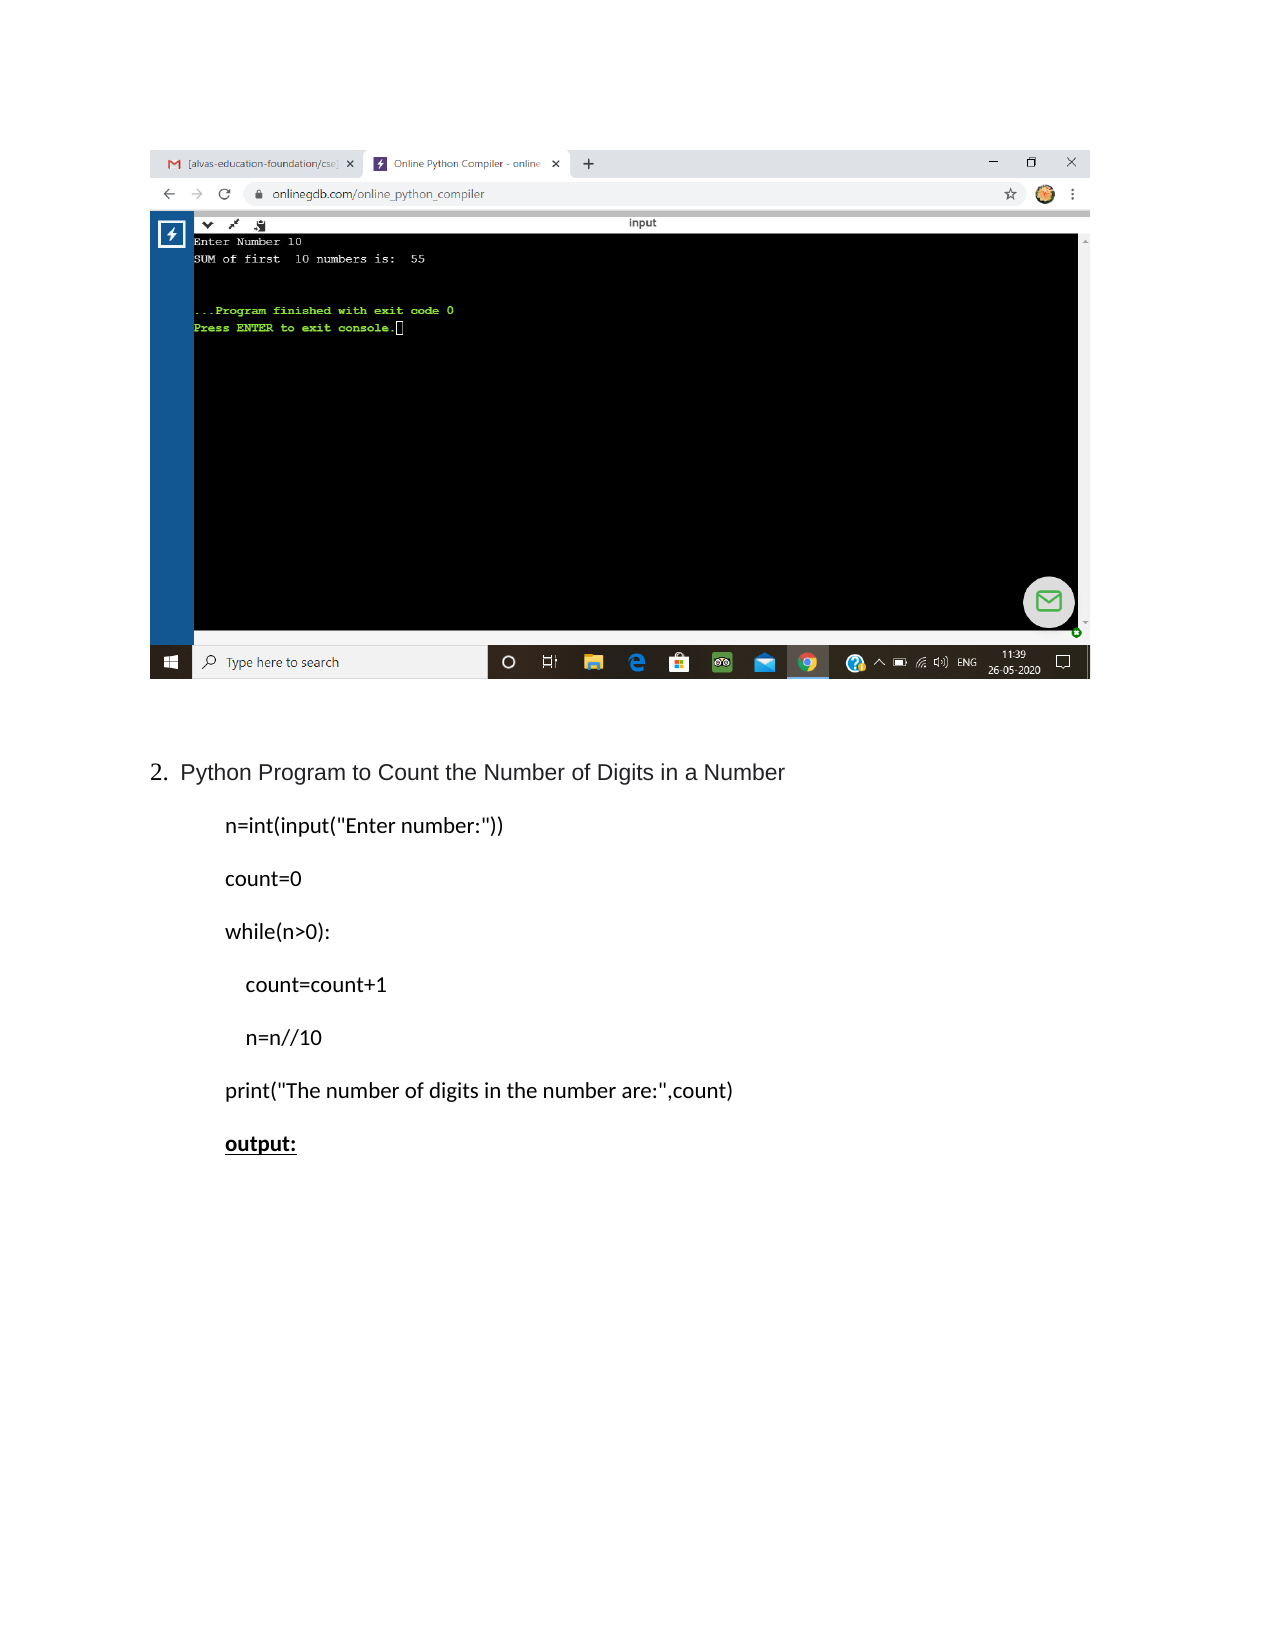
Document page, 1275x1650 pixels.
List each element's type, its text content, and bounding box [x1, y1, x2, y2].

text output: [225, 1129, 1125, 1157]
text count=count+1 [225, 970, 1125, 998]
text 2. Python Program to Count the Number of Digits in a Number [150, 757, 1125, 786]
text while(n>0): [225, 917, 1125, 945]
text print("The number of digits in the number are:",count) [225, 1076, 1125, 1104]
text n=int(input("Enter number:")) [225, 811, 1125, 839]
text n=n//10 [225, 1023, 1125, 1051]
picture [150, 150, 1091, 679]
text count=0 [225, 864, 1125, 892]
